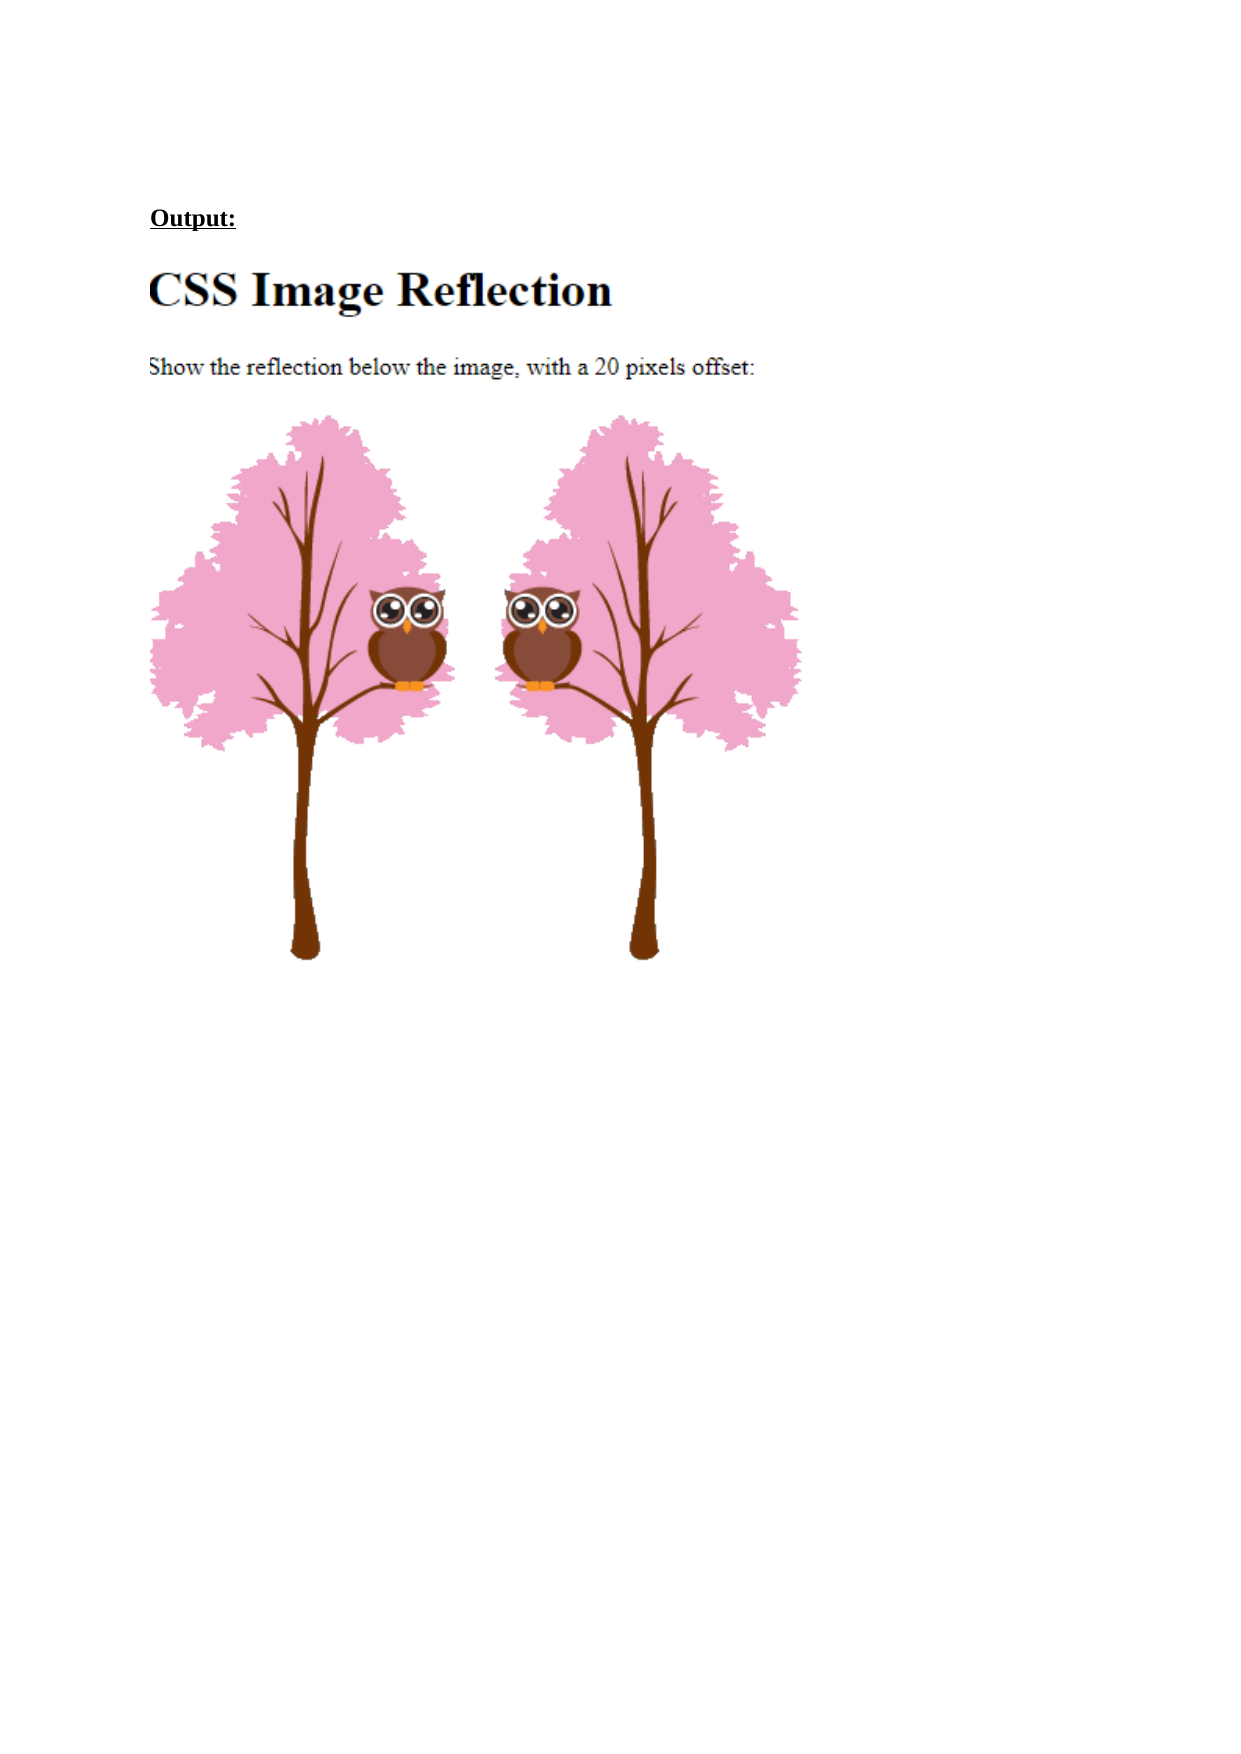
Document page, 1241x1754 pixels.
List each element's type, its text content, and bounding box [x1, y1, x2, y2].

picture [150, 231, 880, 1040]
text Output: [150, 203, 1090, 232]
